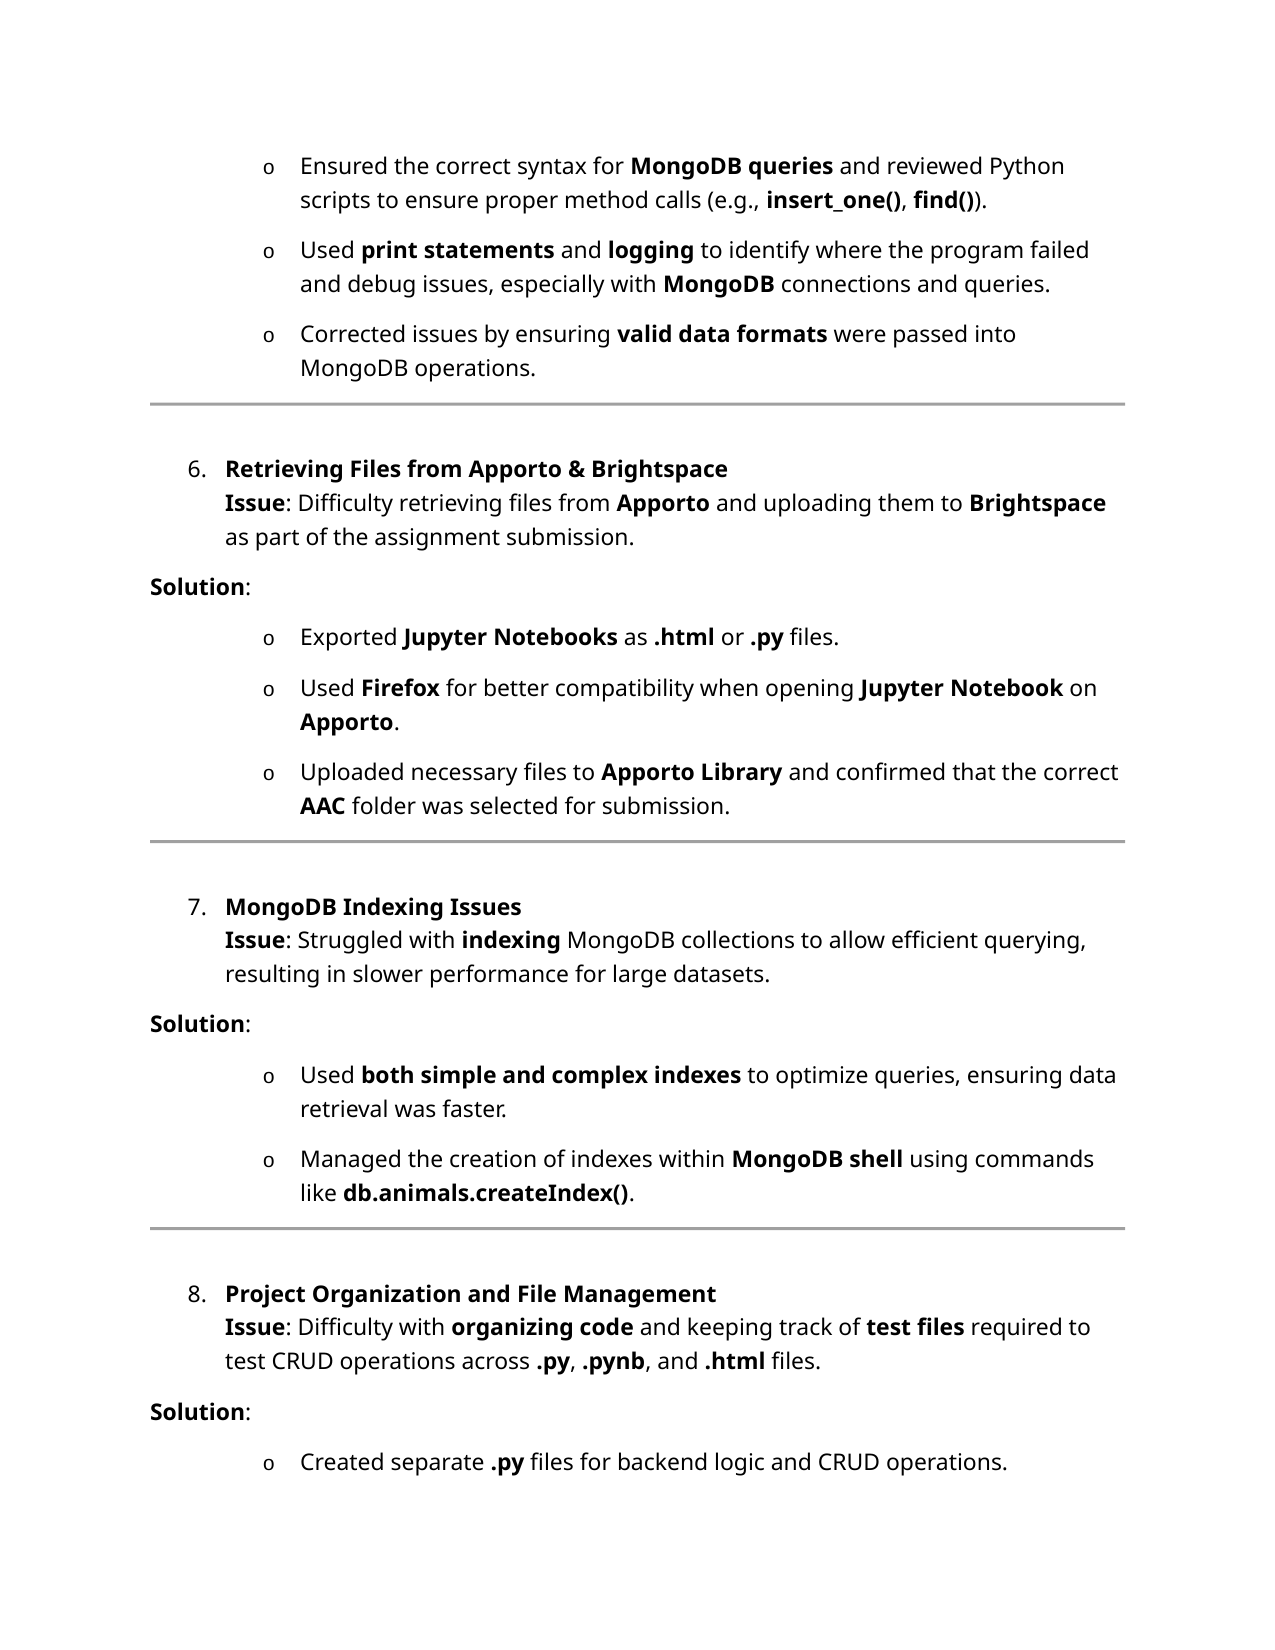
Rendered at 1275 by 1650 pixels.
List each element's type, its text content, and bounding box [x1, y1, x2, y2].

list Ensured the correct syntax for MongoDB queries and reviewed Python scripts to ensure proper method calls (e.g., insert_one(), find()). [262, 150, 1125, 215]
text Solution: [150, 1395, 1125, 1427]
list Used print statements and logging to identify where the program failed and debug issues, especially with MongoDB connections and queries. [262, 234, 1125, 299]
list Used Firefox for better compatibility when opening Jupyter Notebook on Apporto. [262, 672, 1125, 737]
text Solution: [150, 571, 1125, 602]
list Project Organization and File Management Issue: Difficulty with organizing code and keeping track of test files required to test CRUD operations across .py, .pynb, and .html files. [187, 1277, 1125, 1376]
list Exported Jupyter Notebooks as .html or .py files. [262, 621, 1125, 652]
list Used both simple and complex indexes to optimize queries, ensuring data retrieval was faster. [262, 1059, 1125, 1124]
list Uploaded necessary files to Apporto Library and confirmed that the correct AAC folder was selected for submission. [262, 756, 1125, 821]
list Created separate .py files for backend logic and CRUD operations. [262, 1446, 1125, 1477]
text Solution: [150, 1008, 1125, 1039]
list Retrieving Files from Apporto & Brightspace Issue: Difficulty retrieving files from Apporto and uploading them to Brightspace as part of the assignment submission. [187, 453, 1125, 552]
list Corrected issues by ensuring valid data formats were passed into MongoDB operations. [262, 318, 1125, 383]
list Managed the creation of indexes within MongoDB shell using commands like db.animals.createIndex(). [262, 1143, 1125, 1208]
list MongoDB Indexing Issues Issue: Struggled with indexing MongoDB collections to allow efficient querying, resulting in slower performance for large datasets. [187, 890, 1125, 989]
